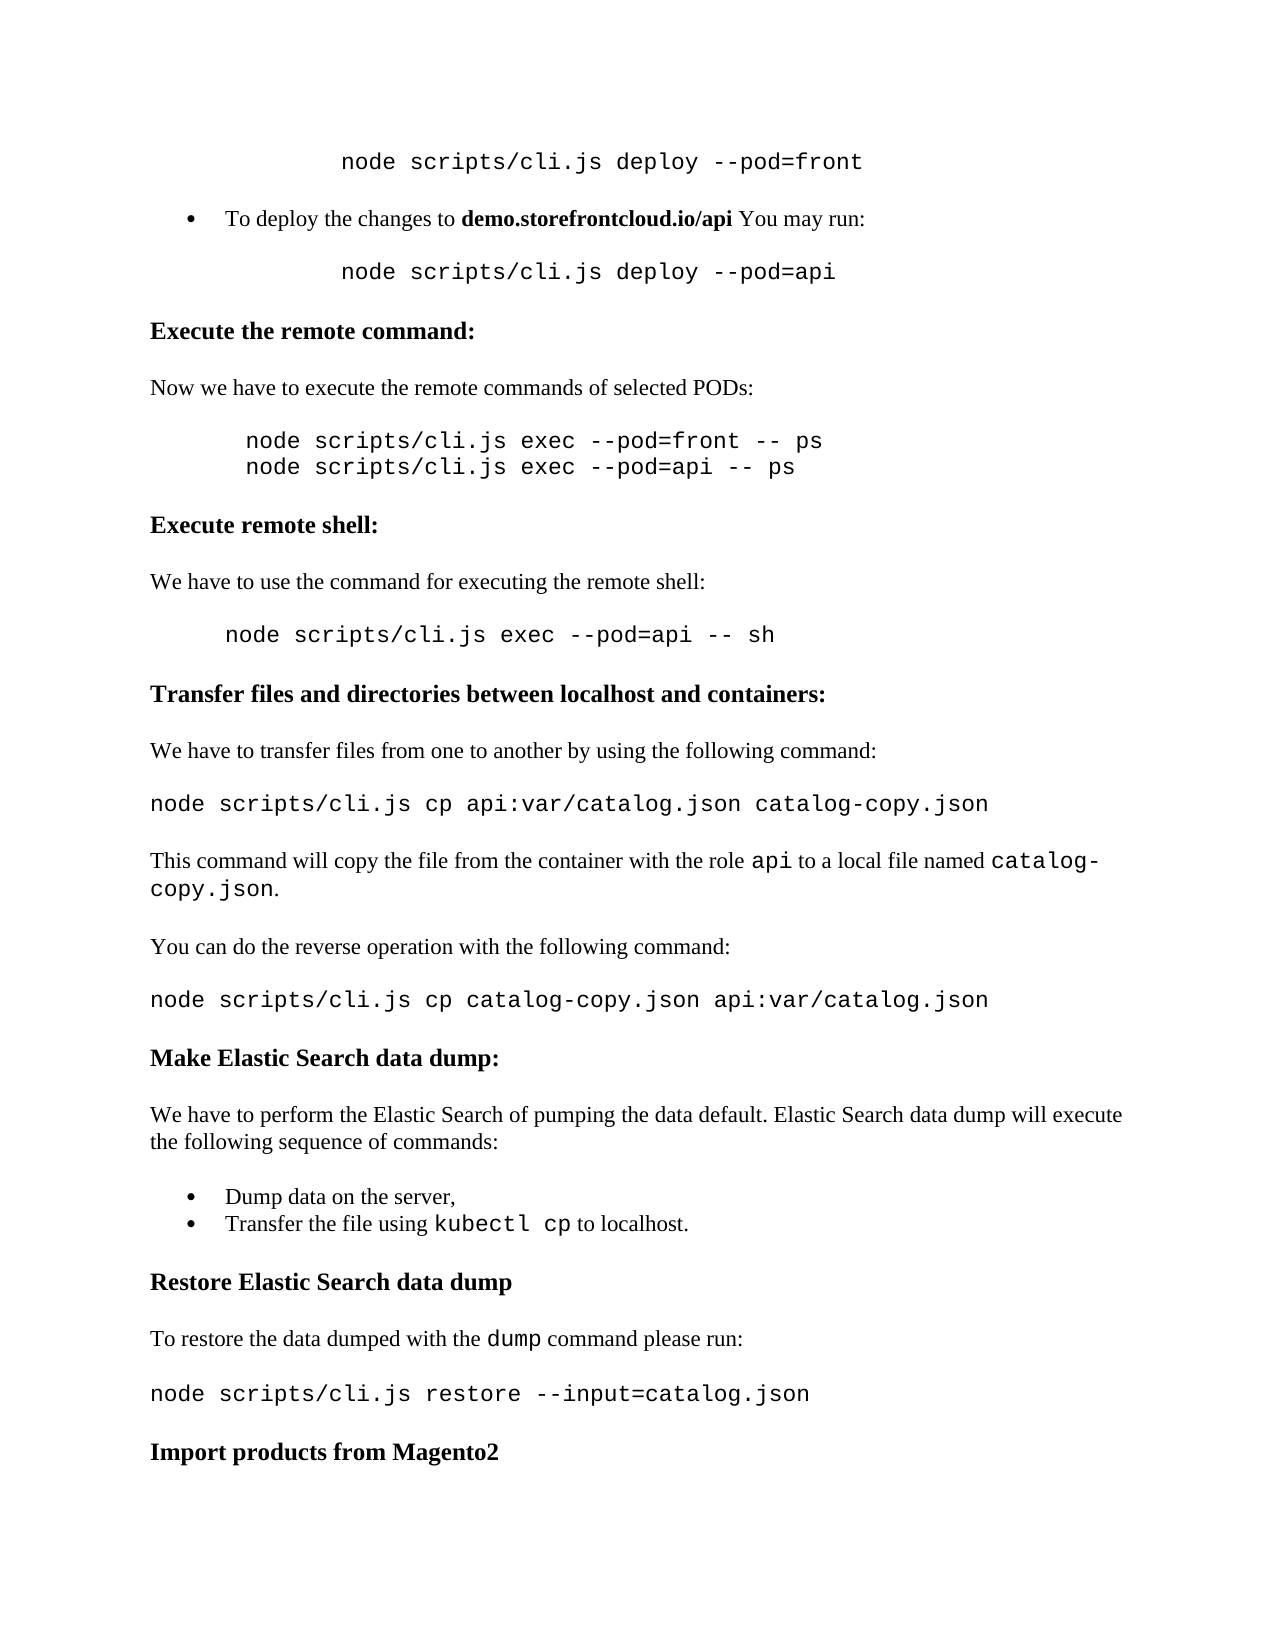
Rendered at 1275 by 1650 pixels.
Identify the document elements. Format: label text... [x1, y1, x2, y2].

text node scripts/cli.js deploy --pod=api [150, 261, 1125, 287]
text node scripts/cli.js restore --input=catalog.json [150, 1382, 1125, 1408]
text Transfer files and directories between localhost and containers: [150, 679, 1125, 707]
text This command will copy the file from the container with the role api to a local file named catalog-copy.json. [150, 847, 1125, 904]
text node scripts/cli.js deploy --pod=front [150, 150, 1125, 176]
list Transfer the file using kubectl cp to localhost. [187, 1210, 1125, 1238]
text You can do the reverse operation with the following command: [150, 933, 1125, 959]
text Import products from Magento2 [150, 1437, 1125, 1466]
text Restore Elastic Search data dump [150, 1267, 1125, 1296]
text node scripts/cli.js cp api:var/catalog.json catalog-copy.json [150, 792, 1125, 818]
list To deploy the changes to demo.storefrontcloud.io/api You may run: [187, 205, 1125, 231]
text Execute the remote command: [150, 316, 1125, 344]
text node scripts/cli.js cp catalog-copy.json api:var/catalog.json [150, 988, 1125, 1014]
text We have to perform the Elastic Search of pumping the data default. Elastic Search data dump will execute the following sequence of commands: [150, 1101, 1125, 1154]
text Now we have to execute the remote commands of selected PODs: [150, 374, 1125, 400]
text Make Elastic Search data dump: [150, 1043, 1125, 1072]
text We have to use the command for executing the remote shell: [150, 568, 1125, 594]
list Dump data on the server, [187, 1183, 1125, 1210]
text To restore the data dumped with the dump command please run: [150, 1325, 1125, 1353]
text node scripts/cli.js exec --pod=front -- ps [150, 429, 1125, 455]
text We have to transfer files from one to another by using the following command: [150, 737, 1125, 763]
text node scripts/cli.js exec --pod=api -- ps [150, 455, 1125, 481]
text Execute remote shell: [150, 510, 1125, 539]
text node scripts/cli.js exec --pod=api -- sh [150, 624, 1125, 649]
